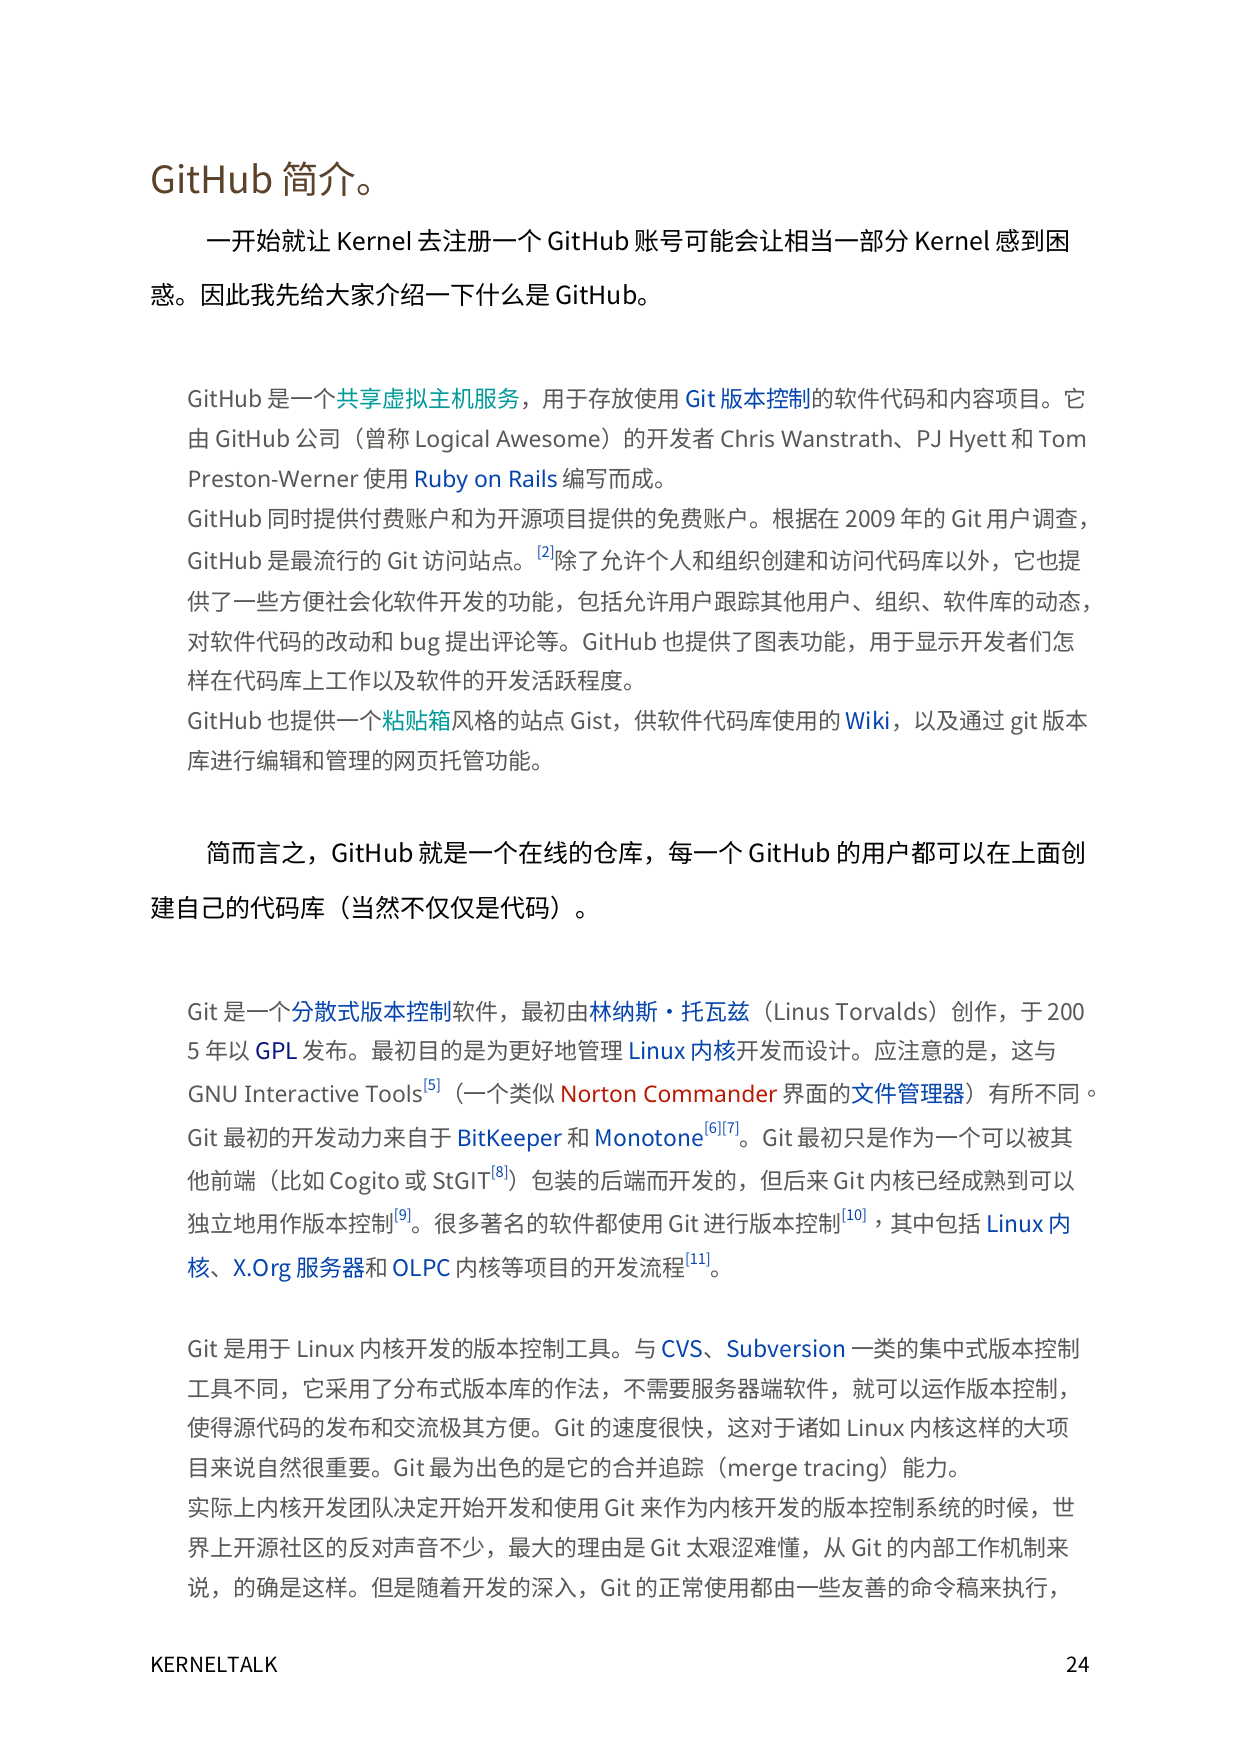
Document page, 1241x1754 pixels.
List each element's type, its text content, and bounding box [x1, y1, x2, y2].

text Git是一个分散式版本控制软件，最初由林纳斯·托瓦兹（Linus Torvalds）创作，于2005年以GPL发布。最初目的是为更好地管理Linux内核开发而设计。应注意的是，这与GNU Interactive Tools[5]（一个类似Norton Commander界面的文件管理器）有所不同。 [187, 993, 1090, 1110]
text 简而言之，GitHub就是一个在线的仓库，每一个GitHub的用户都可以在上面创建自己的代码库（当然不仅仅是代码）。 [150, 834, 1090, 924]
text Git是用于Linux内核开发的版本控制工具。与CVS、Subversion一类的集中式版本控制工具不同，它采用了分布式版本库的作法，不需要服务器端软件，就可以运作版本控制，使得源代码的发布和交流极其方便。Git的速度很快，这对于诸如Linux内核这样的大项目来说自然很重要。Git最为出色的是它的合并追踪（merge tracing）能力。 [187, 1331, 1090, 1483]
text 一开始就让Kernel去注册一个GitHub账号可能会让相当一部分Kernel感到困惑。因此我先给大家介绍一下什么是GitHub。 [150, 221, 1090, 312]
text GitHub同时提供付费账户和为开源项目提供的免费账户。根据在2009年的Git用户调查，GitHub是最流行的Git访问站点。[2]除了允许个人和组织创建和访问代码库以外，它也提供了一些方便社会化软件开发的功能，包括允许用户跟踪其他用户、组织、软件库的动态，对软件代码的改动和 bug 提出评论等。GitHub也提供了图表功能，用于显示开发者们怎样在代码库上工作以及软件的开发活跃程度。 [187, 500, 1090, 696]
text GitHub简介。 [150, 150, 1090, 204]
text Git最初的开发动力来自于BitKeeper和Monotone[6][7]。Git最初只是作为一个可以被其他前端（比如Cogito或StGIT[8]）包装的后端而开发的，但后来Git内核已经成熟到可以独立地用作版本控制[9]。很多著名的软件都使用Git进行版本控制[10]，其中包括Linux内核、X.Org服务器和OLPC内核等项目的开发流程[11]。 [187, 1117, 1090, 1284]
text GitHub也提供一个粘贴箱风格的站点Gist，供软件代码库使用的Wiki，以及通过git版本库进行编辑和管理的网页托管功能。 [187, 703, 1090, 776]
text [187, 1490, 1090, 1603]
text GitHub是一个共享虚拟主机服务，用于存放使用Git版本控制的软件代码和内容项目。它由GitHub公司（曾称Logical Awesome）的开发者Chris Wanstrath、PJ Hyett和Tom Preston-Werner使用Ruby on Rails编写而成。 [187, 381, 1090, 494]
